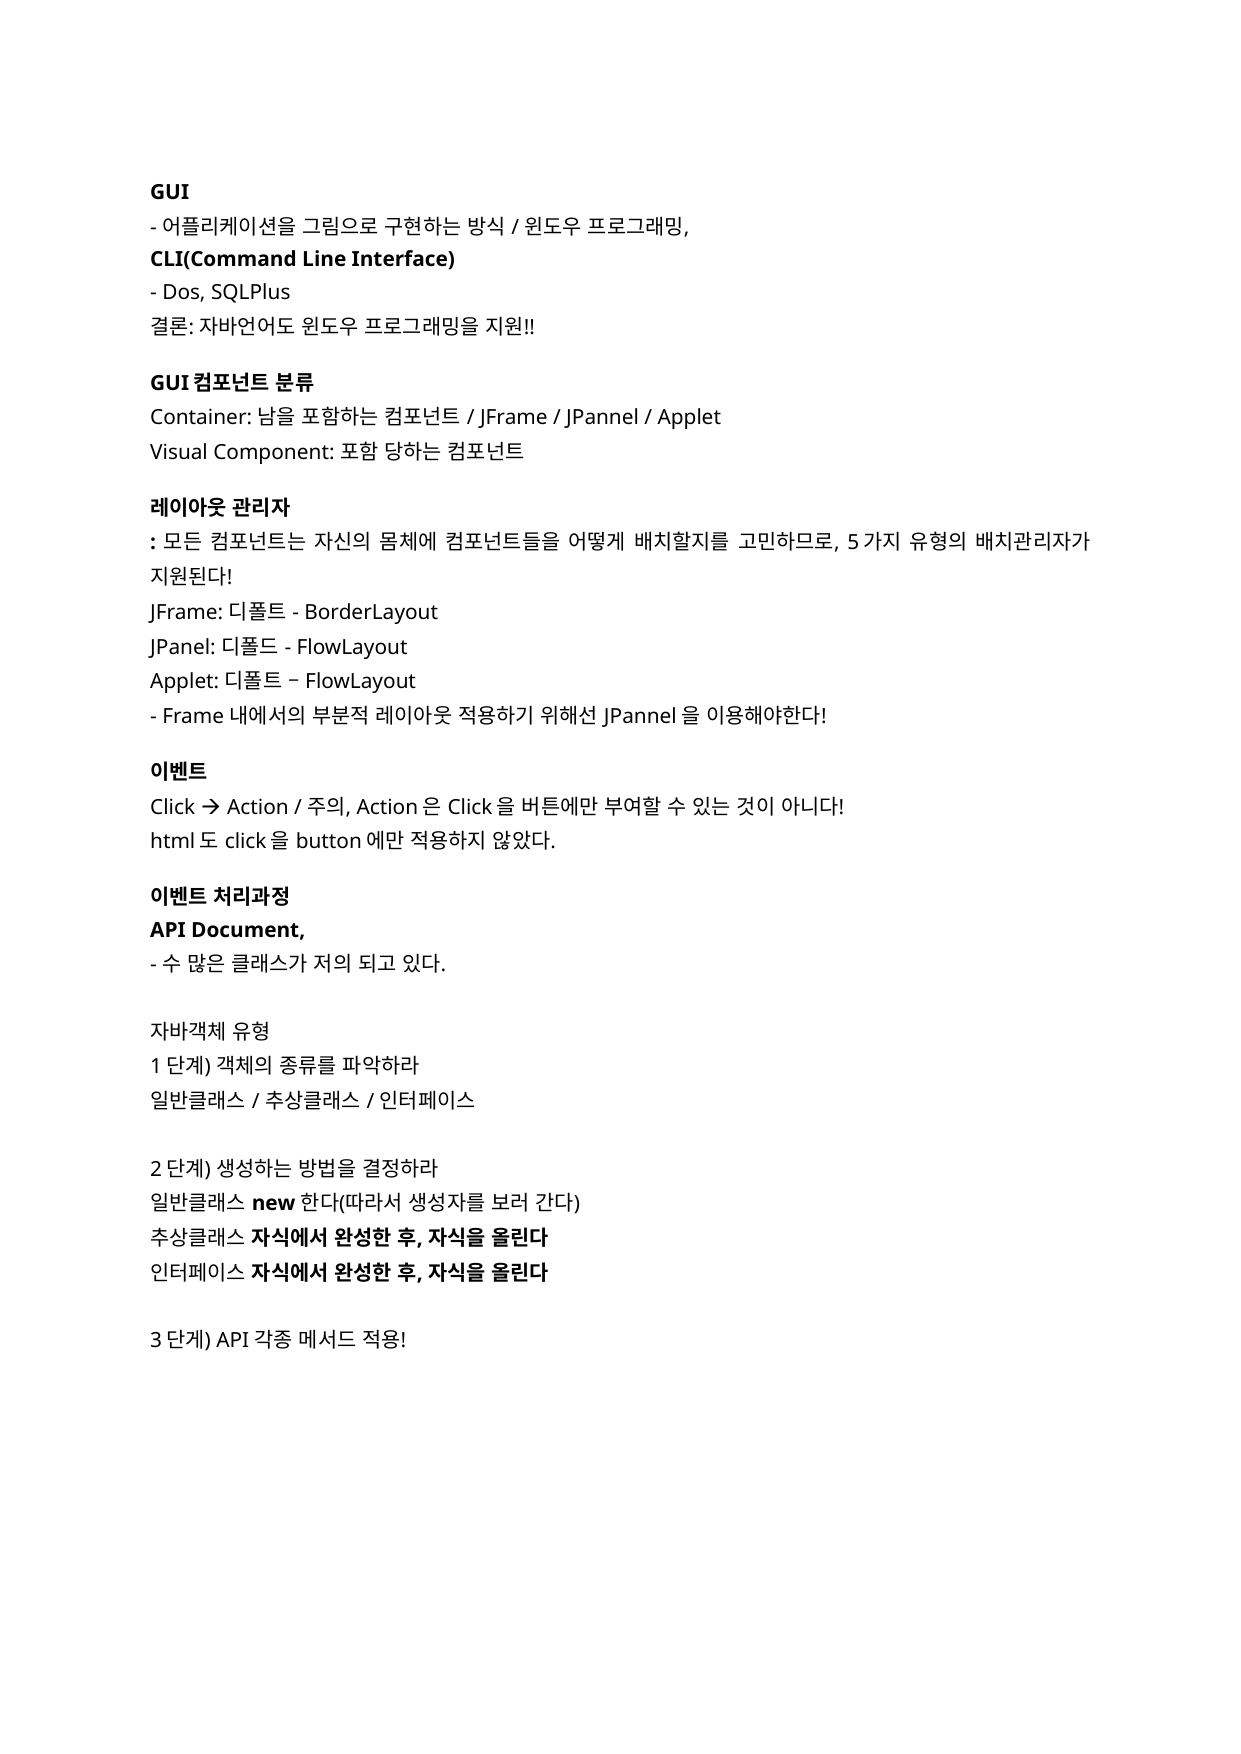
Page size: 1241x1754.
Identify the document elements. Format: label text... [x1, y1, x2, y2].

text GUI컴포넌트 분류 Container: 남을 포함하는 컴포넌트 / JFrame / JPannel / Applet Visual Component: 포함 당하는 컴포넌트 [150, 366, 1090, 466]
text 레이아웃 관리자 : 모든 컴포넌트는 자신의 몸체에 컴포넌트들을 어떻게 배치할지를 고민하므로, 5가지 유형의 배치관리자가 지원된다! JFrame: 디폴트 - BorderLayout JPanel: 디폴드 - FlowLayout Applet: 디폴트 – FlowLayout - Frame 내에서의 부분적 레이아웃 적용하기 위해선 JPannel을 이용해야한다! [150, 491, 1090, 730]
text 이벤트 처리과정 API Document, - 수 많은 클래스가 저의 되고 있다. 자바객체 유형 1단계) 객체의 종류를 파악하라 일반클래스 / 추상클래스 / 인터페이스 2단계) 생성하는 방법을 결정하라 일반클래스 new 한다(따라서 생성자를 보러 간다) 추상클래스 자식에서 완성한 후, 자식을 올린다 인터페이스 자식에서 완성한 후, 자식을 올린다 3단게) API 각종 메서드 적용! [150, 880, 1090, 1354]
text 이벤트 Click Action / 주의, Action은 Click을 버튼에만 부여할 수 있는 것이 아니다! html도 click을 button에만 적용하지 않았다. [150, 755, 1090, 855]
text GUI - 어플리케이션을 그림으로 구현하는 방식 / 윈도우 프로그래밍, CLI(Command Line Interface) - Dos, SQLPlus 결론: 자바언어도 윈도우 프로그래밍을 지원!! [150, 177, 1090, 340]
